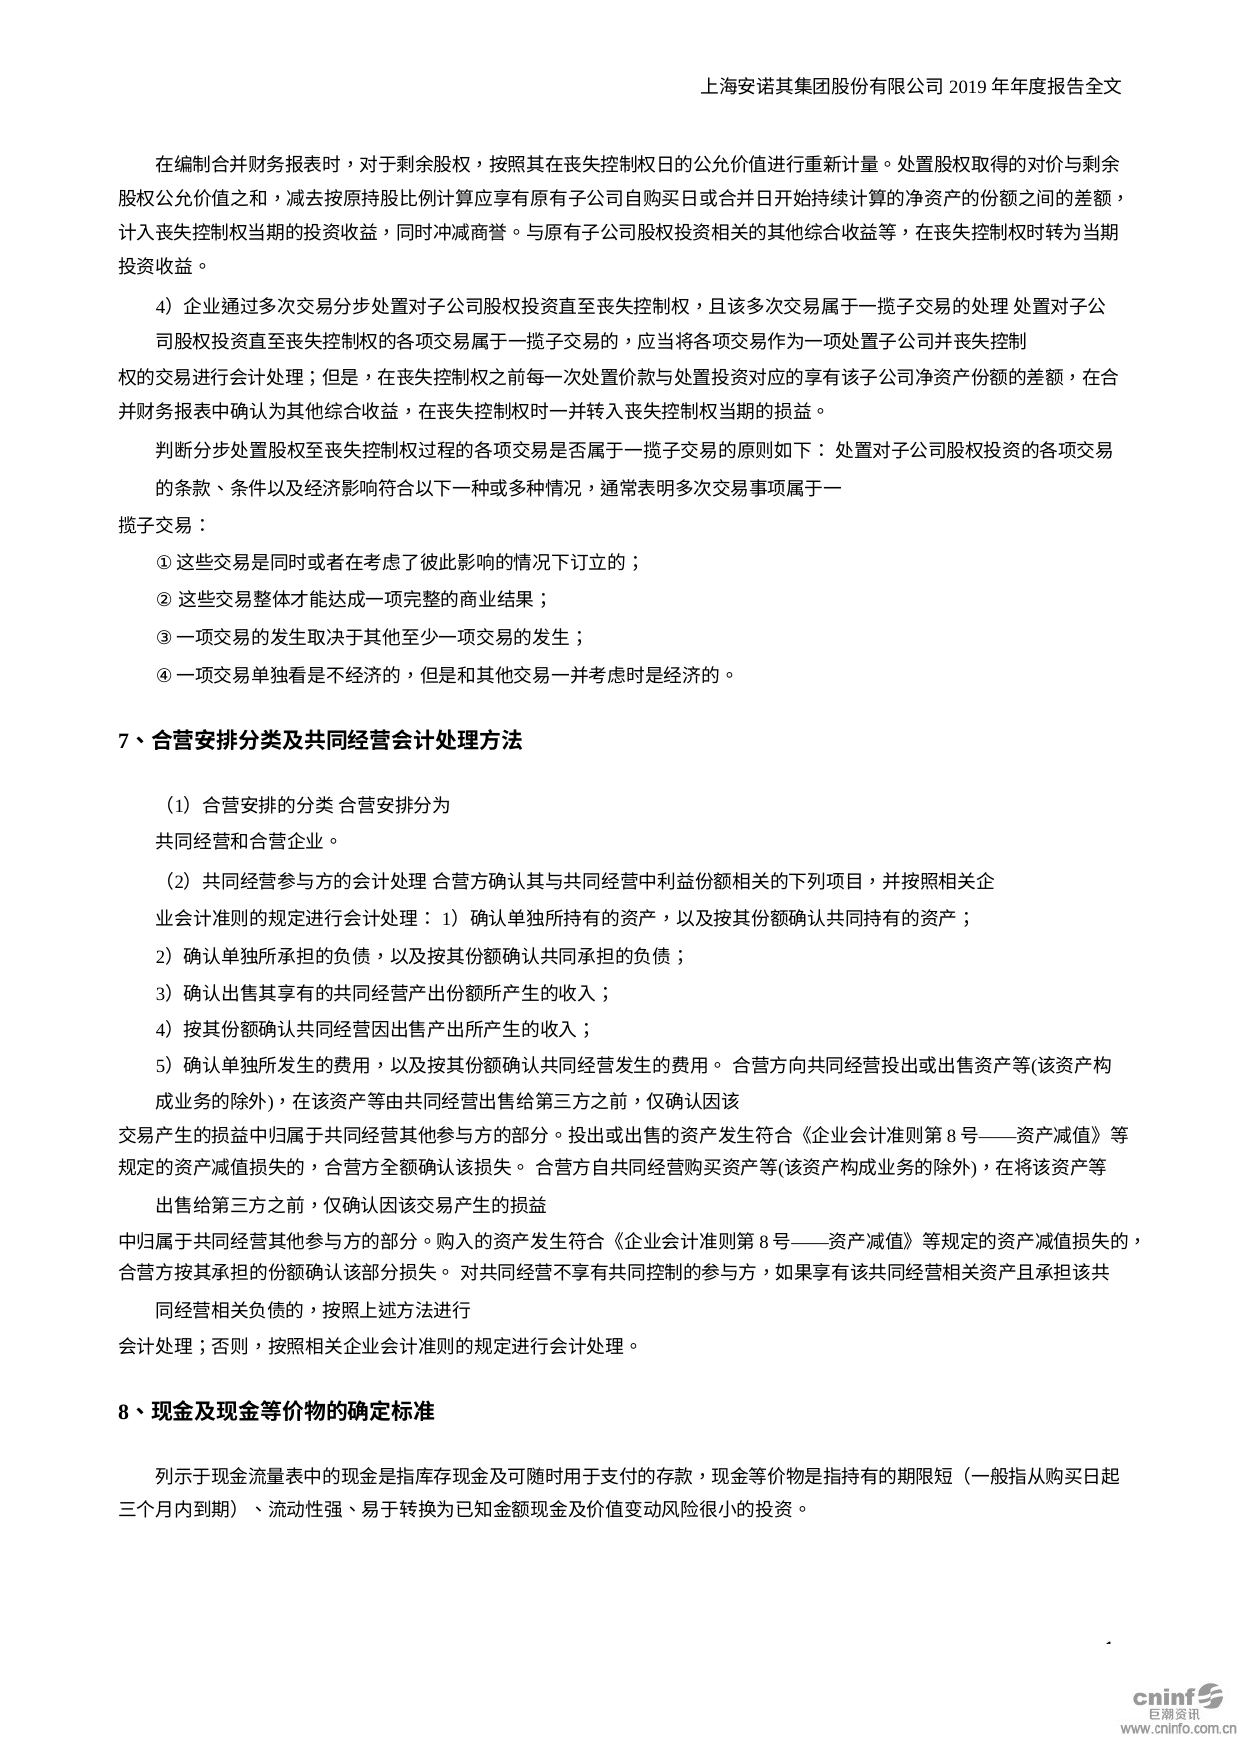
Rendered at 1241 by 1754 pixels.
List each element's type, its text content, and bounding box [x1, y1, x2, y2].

text 5）确认单独所发生的费用，以及按其份额确认共同经营发生的费用。 合营方向共同经营投出或出售资产等(该资产构成业务的除外)，在该资产等由共同经营出售给第三方之前，仅确认因该 [156, 1052, 1122, 1113]
text 揽子交易： [118, 514, 1122, 537]
text 列示于现金流量表中的现金是指库存现金及可随时用于支付的存款，现金等价物是指持有的期限短（一般指从购买日起 三个月内到期）、流动性强、易于转换为已知金额现金及价值变动风险很小的投资。 [118, 1463, 1123, 1522]
text 中归属于共同经营其他参与方的部分。购入的资产发生符合《企业会计准则第8号——资产减值》等规定的资产减值损失的， [118, 1231, 1240, 1253]
text 权的交易进行会计处理；但是，在丧失控制权之前每一次处置价款与处置投资对应的享有该子公司净资产份额的差额，在合 并财务报表中确认为其他综合收益，在丧失控制权时一并转入丧失控制权当期的损益。 [118, 364, 1123, 423]
text 合营方按其承担的份额确认该部分损失。 对共同经营不享有共同控制的参与方，如果享有该共同经营相关资产且承担该共同经营相关负债的，按照上述方法进行 [118, 1259, 1123, 1323]
text 判断分步处置股权至丧失控制权过程的各项交易是否属于一揽子交易的原则如下： 处置对子公司股权投资的各项交易的条款、条件以及经济影响符合以下一种或多种情况，通常表明多次交易事项属于一 [156, 437, 1123, 501]
text ③一项交易的发生取决于其他至少一项交易的发生； [156, 624, 1122, 650]
text （2）共同经营参与方的会计处理 合营方确认其与共同经营中利益份额相关的下列项目，并按照相关企业会计准则的规定进行会计处理： 1）确认单独所持有的资产，以及按其份额确认共同持有的资产； [156, 868, 1001, 931]
subtitle 7、合营安排分类及共同经营会计处理方法 [118, 726, 1122, 755]
text 会计处理；否则，按照相关企业会计准则的规定进行会计处理。 [118, 1335, 1122, 1358]
text 规定的资产减值损失的，合营方全额确认该损失。 合营方自共同经营购买资产等(该资产构成业务的除外)，在将该资产等出售给第三方之前，仅确认因该交易产生的损益 [118, 1154, 1123, 1218]
text ①这些交易是同时或者在考虑了彼此影响的情况下订立的； [156, 549, 1122, 574]
subtitle 8、现金及现金等价物的确定标准 [118, 1396, 1122, 1426]
text 交易产生的损益中归属于共同经营其他参与方的部分。投出或出售的资产发生符合《企业会计准则第8号——资产减值》等 [118, 1124, 1240, 1148]
text 4）按其份额确认共同经营因出售产出所产生的收入； [156, 1016, 1122, 1042]
text 4）企业通过多次交易分步处置对子公司股权投资直至丧失控制权，且该多次交易属于一揽子交易的处理 处置对子公司股权投资直至丧失控制权的各项交易属于一揽子交易的，应当将各项交易作为一项处置子公司并丧失控制 [156, 293, 1123, 354]
text 在编制合并财务报表时，对于剩余股权，按照其在丧失控制权日的公允价值进行重新计量。处置股权取得的对价与剩余 股权公允价值之和，减去按原持股比例计算应享有原有子公司自购买日或合并日开始持续计算的净资产的份额之间的差额， 计入丧失控制权当期的投资收益，同时冲减商誉。与原有子公司股权投资相关的其他综合收益等，在丧失控制权时转为当期 投资收益。 [118, 151, 1132, 278]
text 2）确认单独所承担的负债，以及按其份额确认共同承担的负债； [156, 943, 1122, 969]
text 3）确认出售其享有的共同经营产出份额所产生的收入； [156, 980, 1122, 1005]
text ④一项交易单独看是不经济的，但是和其他交易一并考虑时是经济的。 [156, 662, 1122, 687]
text （1）合营安排的分类 合营安排分为共同经营和合营企业。 [156, 793, 458, 854]
text ②这些交易整体才能达成一项完整的商业结果； [156, 587, 1122, 612]
picture [1115, 1680, 1240, 1737]
